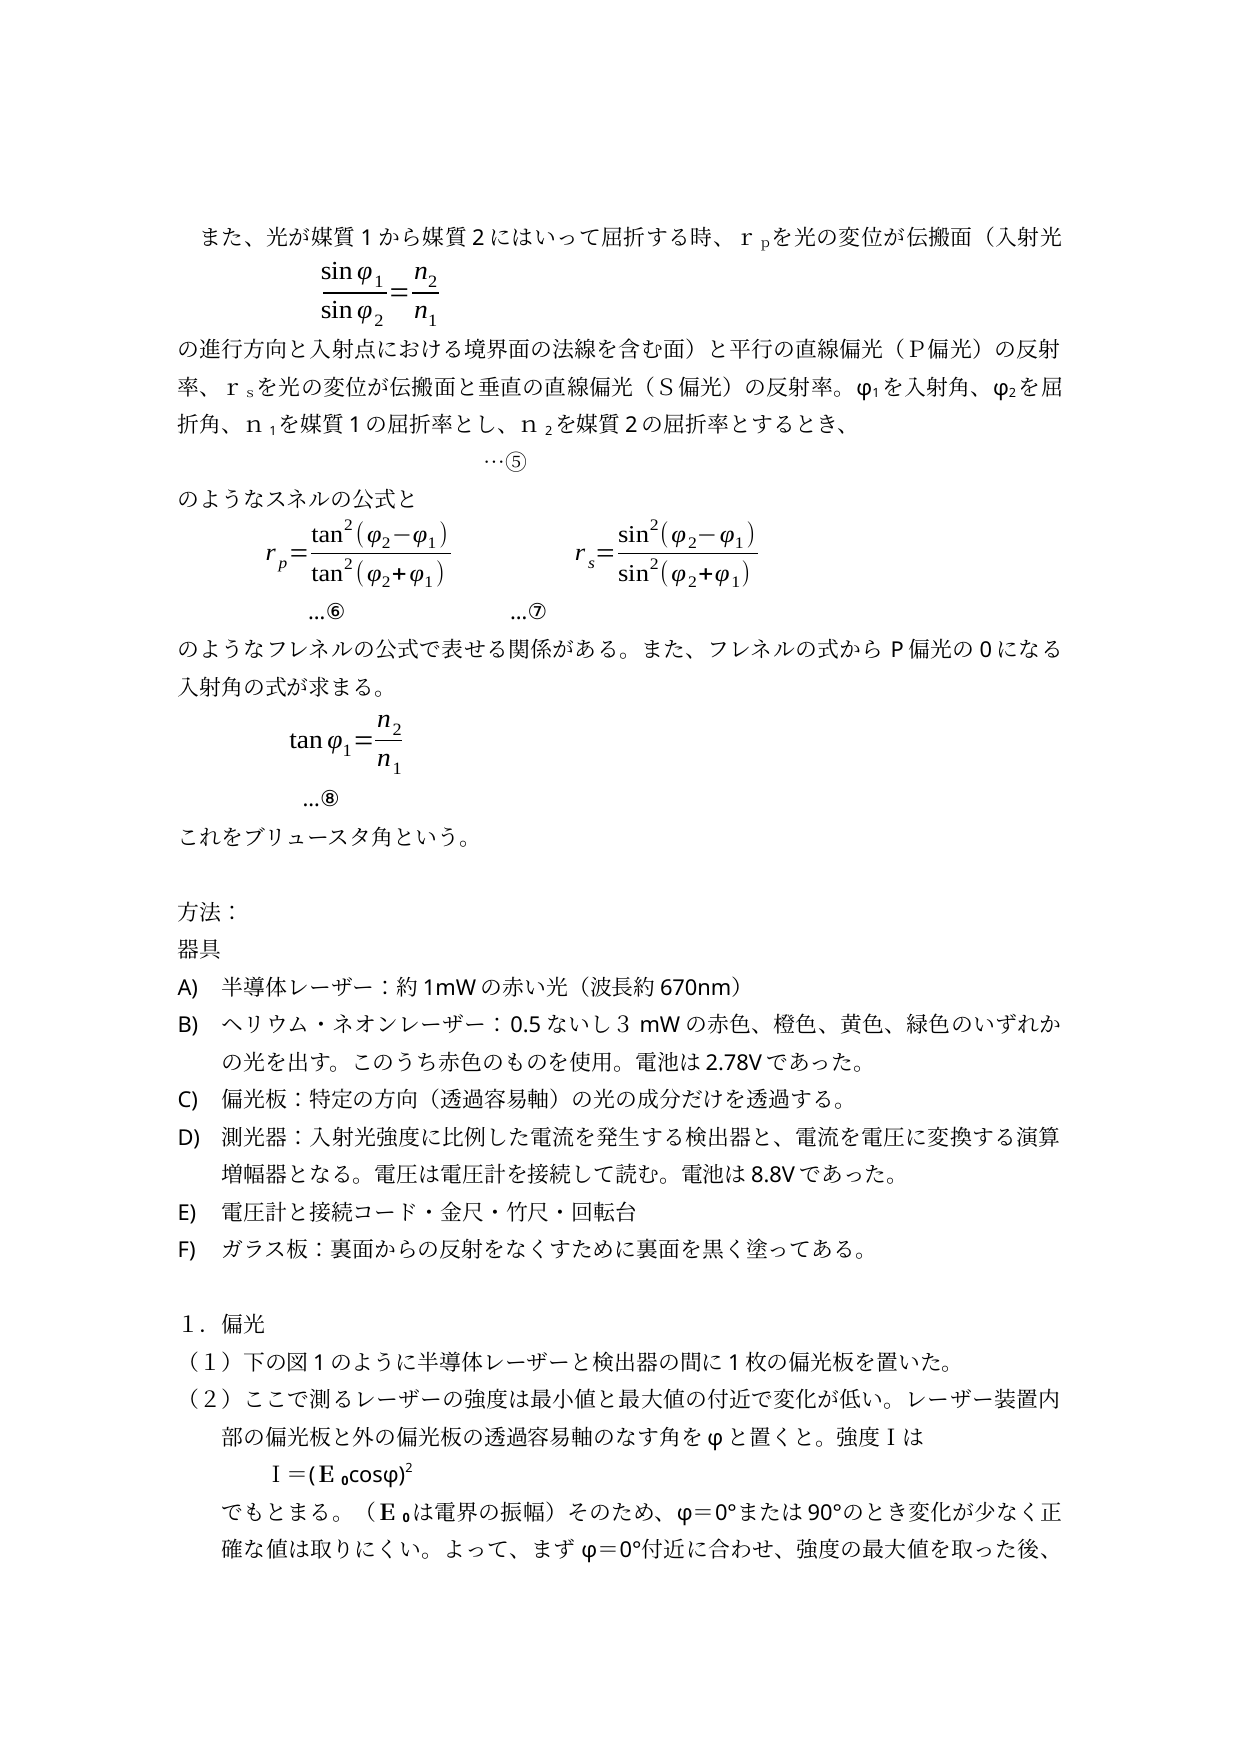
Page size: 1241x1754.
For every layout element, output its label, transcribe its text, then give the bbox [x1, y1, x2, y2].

text （１）下の図1のように半導体レーザーと検出器の間に1枚の偏光板を置いた。 [177, 1342, 1063, 1379]
text （２）ここで測るレーザーの強度は最小値と最大値の付近で変化が低い。レーザー装置内部の偏光板と外の偏光板の透過容易軸のなす角をφと置くと。強度Ｉは [177, 1379, 1063, 1454]
text また、光が媒質1から媒質2にはいって屈折する時、ｒｐを光の変位が伝搬面（入射光の進行方向と入射点における境界面の法線を含む面）と平行の直線偏光（Ｐ偏光）の反射率、ｒｓを光の変位が伝搬面と垂直の直線偏光（Ｓ偏光）の反射率。φ1を入射角、φ2を屈折角、ｎ1を媒質1の屈折率とし、ｎ2を媒質2の屈折率とするとき、 [177, 217, 1063, 442]
list 測光器：入射光強度に比例した電流を発生する検出器と、電流を電圧に変換する演算増幅器となる。電圧は電圧計を接続して読む。電池は8.8Vであった。 [177, 1117, 1063, 1192]
text のようなフレネルの公式で表せる関係がある。また、フレネルの式からP偏光の0になる入射角の式が求まる。 [177, 629, 1063, 704]
text のようなスネルの公式と [177, 479, 1063, 517]
list 偏光板：特定の方向（透過容易軸）の光の成分だけを透過する。 [177, 1079, 1063, 1117]
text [177, 1492, 1063, 1567]
text …⑧ [177, 704, 1063, 817]
text １．偏光 [177, 1304, 1063, 1342]
list ガラス板：裏面からの反射をなくすために裏面を黒く塗ってある。 [177, 1229, 1063, 1267]
list ヘリウム・ネオンレーザー：0.5ないし３mWの赤色、橙色、黄色、緑色のいずれかの光を出す。このうち赤色のものを使用。電池は2.78Vであった。 [177, 1004, 1063, 1079]
text 器具 [177, 929, 1063, 967]
text 方法： [177, 892, 1063, 929]
text …⑥ …⑦ [177, 517, 1063, 629]
text …⑤ [177, 442, 1063, 479]
text Ｉ＝(Ｅ0cosφ)2 [177, 1454, 1063, 1492]
text これをブリュースタ角という。 [177, 817, 1063, 854]
list 電圧計と接続コード・金尺・竹尺・回転台 [177, 1192, 1063, 1229]
list 半導体レーザー：約1mWの赤い光（波長約670nm） [177, 967, 1063, 1004]
